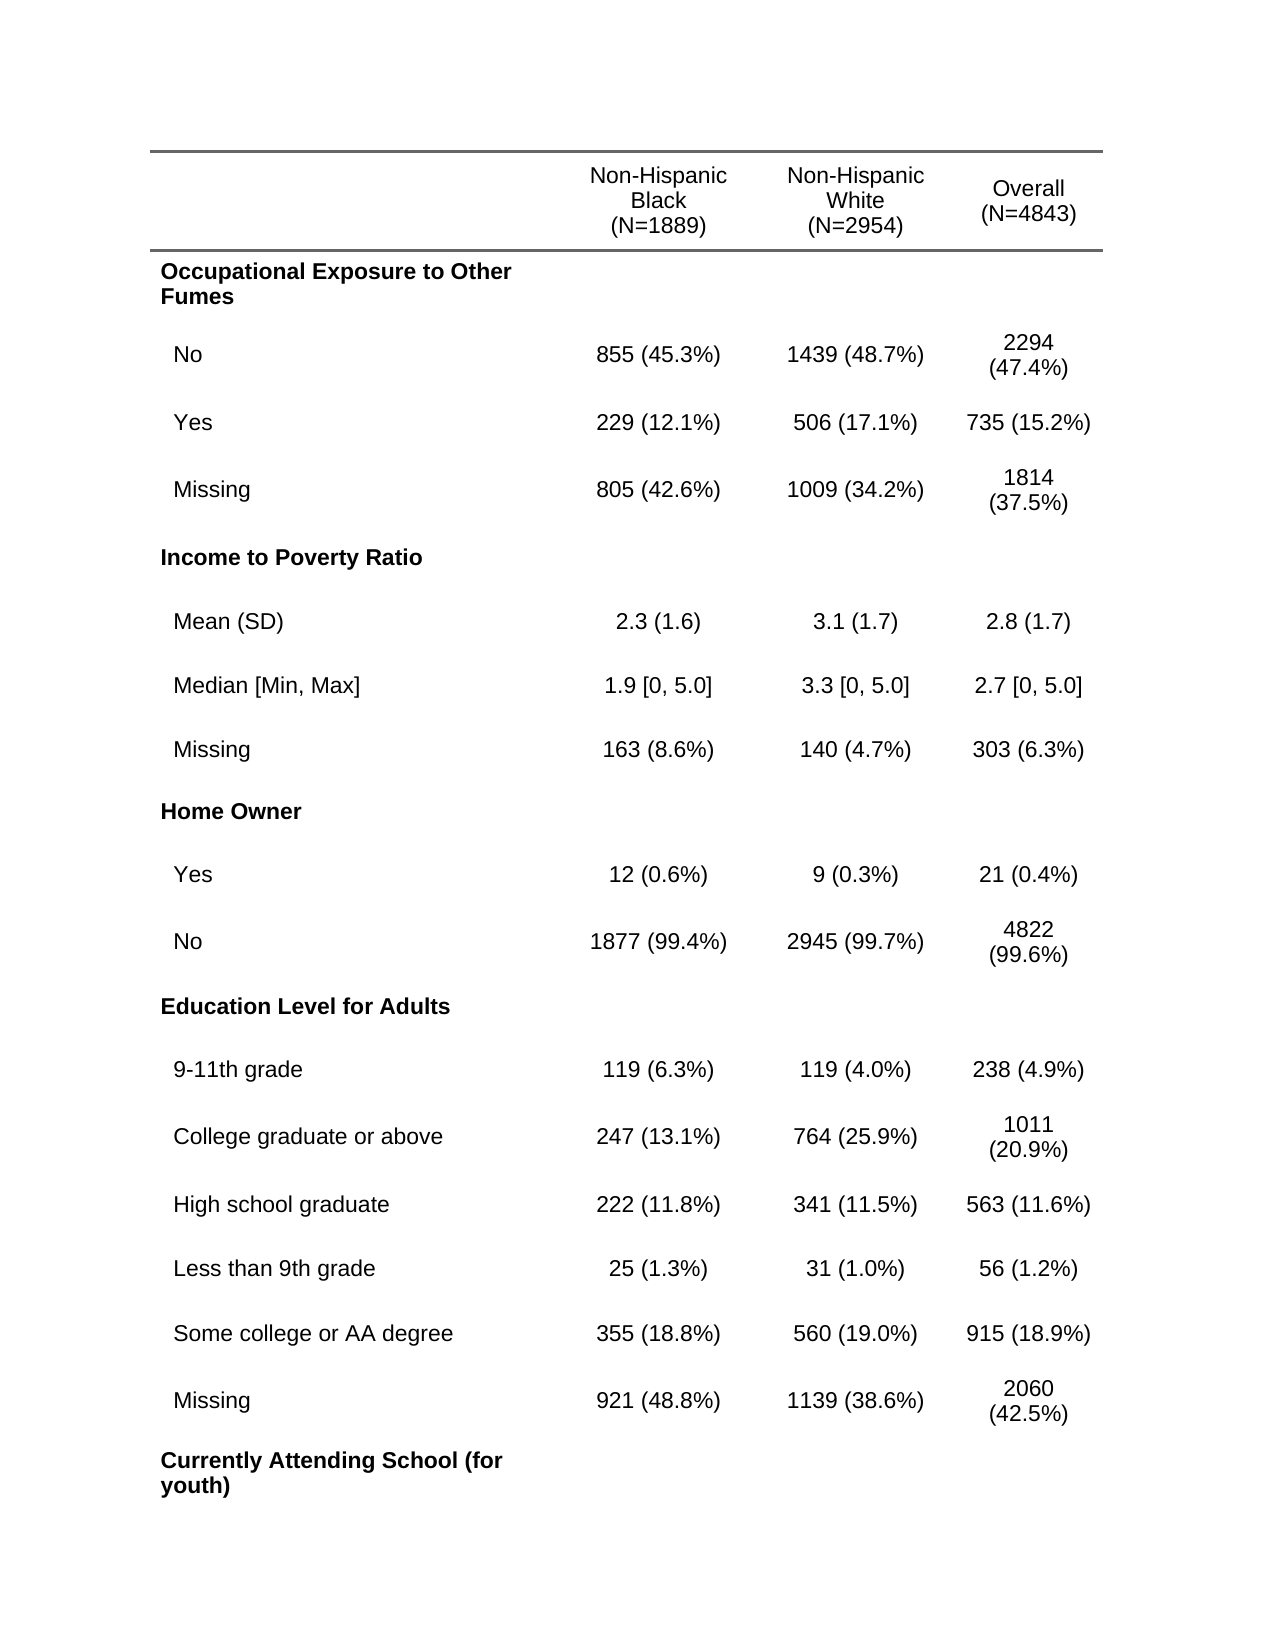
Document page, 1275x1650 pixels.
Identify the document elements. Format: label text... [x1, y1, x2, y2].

table_header Table S1: Characteristics of Participants Included in the Baseline Reference Population by self-identified race [139, 150, 1114, 1500]
